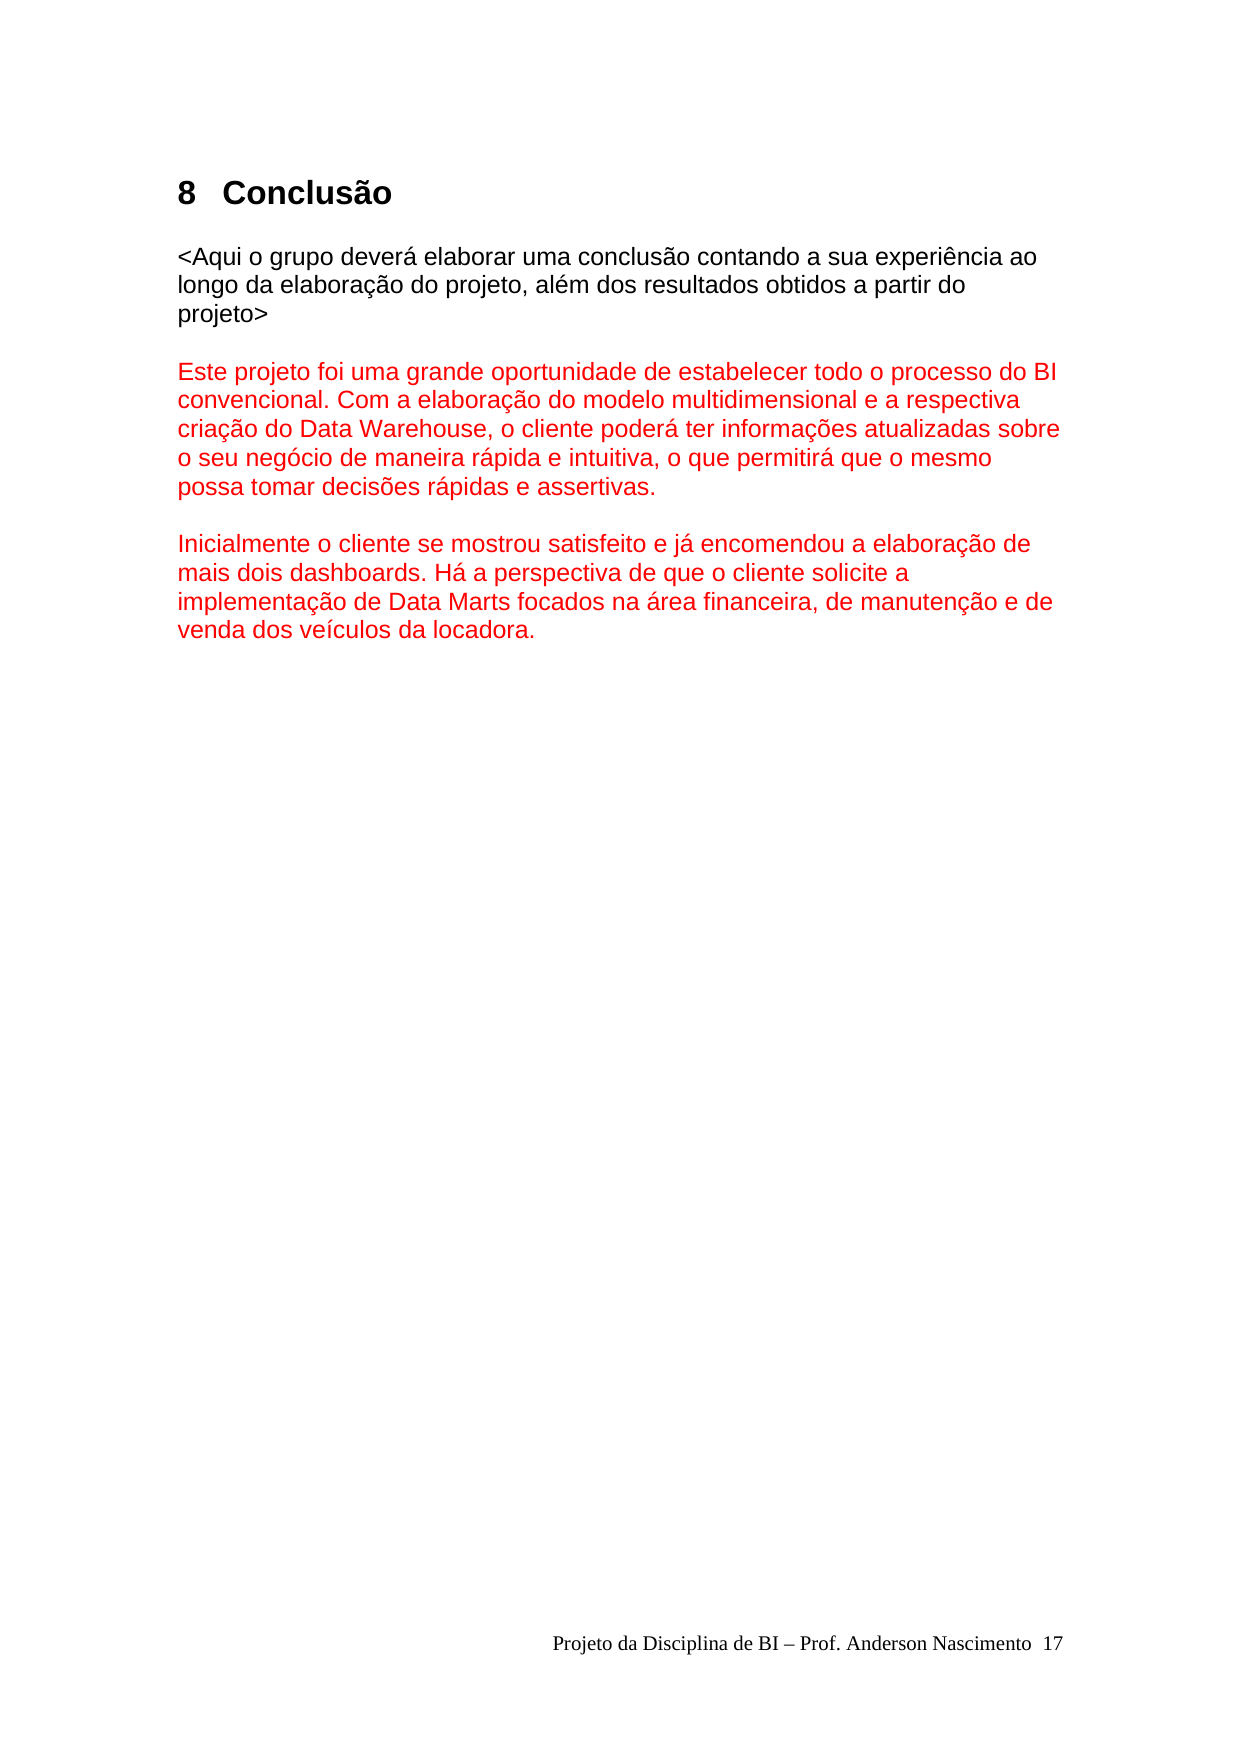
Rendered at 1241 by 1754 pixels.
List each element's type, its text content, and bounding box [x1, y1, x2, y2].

text criação do Data Warehouse, o cliente poderá ter informações atualizadas sobre [177, 414, 1063, 443]
text convencional. Com a elaboração do modelo multidimensional e a respectiva [177, 385, 1063, 414]
text mais dois dashboards. Há a perspectiva de que o cliente solicite a implementação de Data Marts focados na área financeira, de manutenção e de [177, 558, 1063, 615]
subtitle Conclusão [177, 173, 1063, 211]
text Este projeto foi uma grande oportunidade de estabelecer todo o processo do BI [177, 356, 1063, 385]
text Inicialmente o cliente se mostrou satisfeito e já encomendou a elaboração de [177, 529, 1063, 558]
text <Aqui o grupo deverá elaborar uma conclusão contando a sua experiência ao longo da elaboração do projeto, além dos resultados obtidos a partir do projeto> [177, 241, 1063, 328]
text possa tomar decisões rápidas e assertivas. [177, 471, 1063, 500]
text o seu negócio de maneira rápida e intuitiva, o que permitirá que o mesmo [177, 443, 1063, 471]
text venda dos veículos da locadora. [177, 615, 1063, 644]
